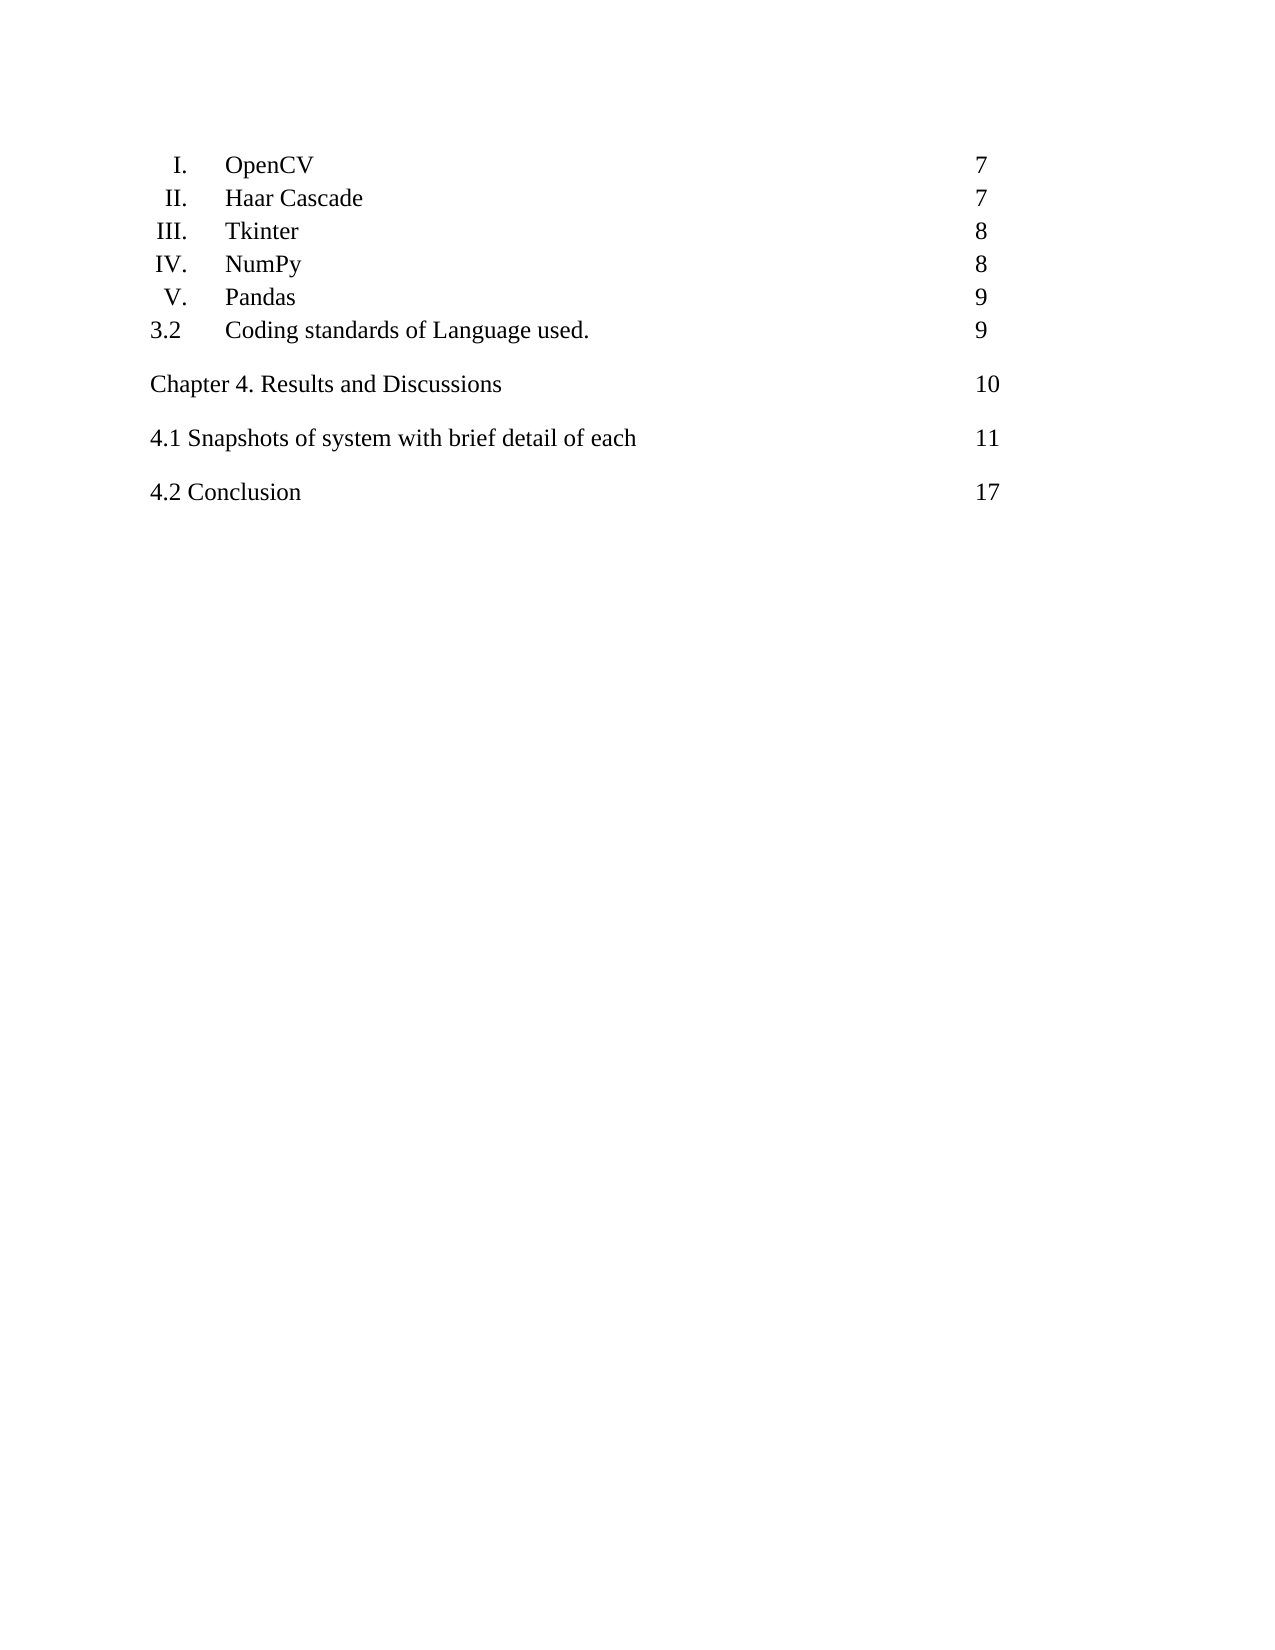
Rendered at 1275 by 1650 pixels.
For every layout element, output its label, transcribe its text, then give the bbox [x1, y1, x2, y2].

text 4.1 Snapshots of system with brief detail of each 11 [150, 423, 1125, 452]
list Pandas 9 [187, 282, 1125, 311]
text 4.2 Conclusion 17 [150, 477, 1125, 505]
text Chapter 4. Results and Discussions 10 [150, 369, 1125, 398]
list Tkinter 8 [187, 216, 1125, 245]
list NumPy 8 [187, 249, 1125, 278]
list Coding standards of Language used. 9 [150, 315, 1125, 344]
list Haar Cascade 7 [187, 183, 1125, 212]
list OpenCV 7 [187, 150, 1125, 179]
